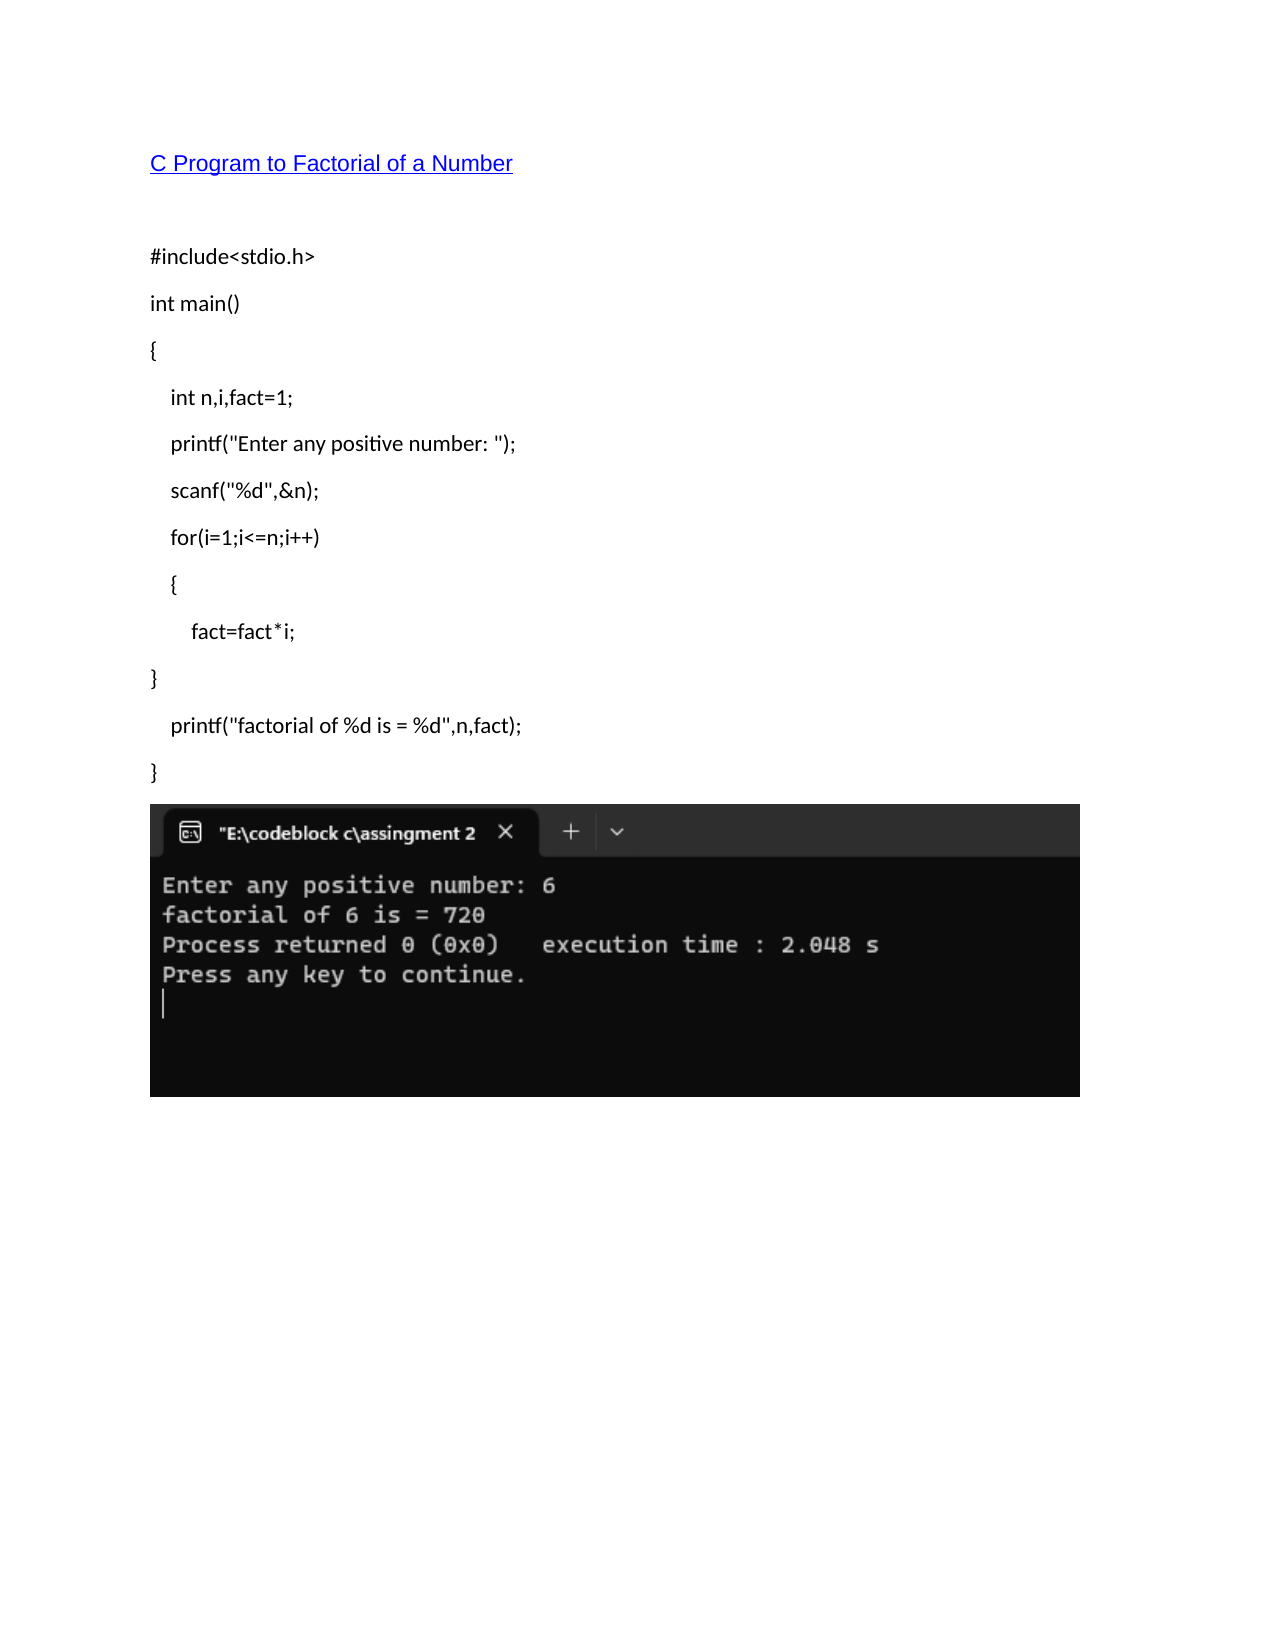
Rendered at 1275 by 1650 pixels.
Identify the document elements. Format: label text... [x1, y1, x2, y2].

text for(i=1;i<=n;i++) [150, 523, 1125, 551]
text { [150, 336, 1125, 364]
text fact=fact*i; [150, 617, 1125, 645]
text printf("factorial of %d is = %d",n,fact); [150, 711, 1125, 739]
text printf("Enter any positive number: "); [150, 429, 1125, 458]
text int n,i,fact=1; [150, 383, 1125, 411]
text #include<stdio.h> [150, 242, 1125, 270]
picture [150, 804, 1080, 1097]
text } [150, 758, 1125, 786]
text } [150, 664, 1125, 692]
text { [150, 570, 1125, 598]
text int main() [150, 289, 1125, 317]
text C Program to Factorial of a Number [150, 150, 1125, 176]
text scanf("%d",&n); [150, 476, 1125, 504]
